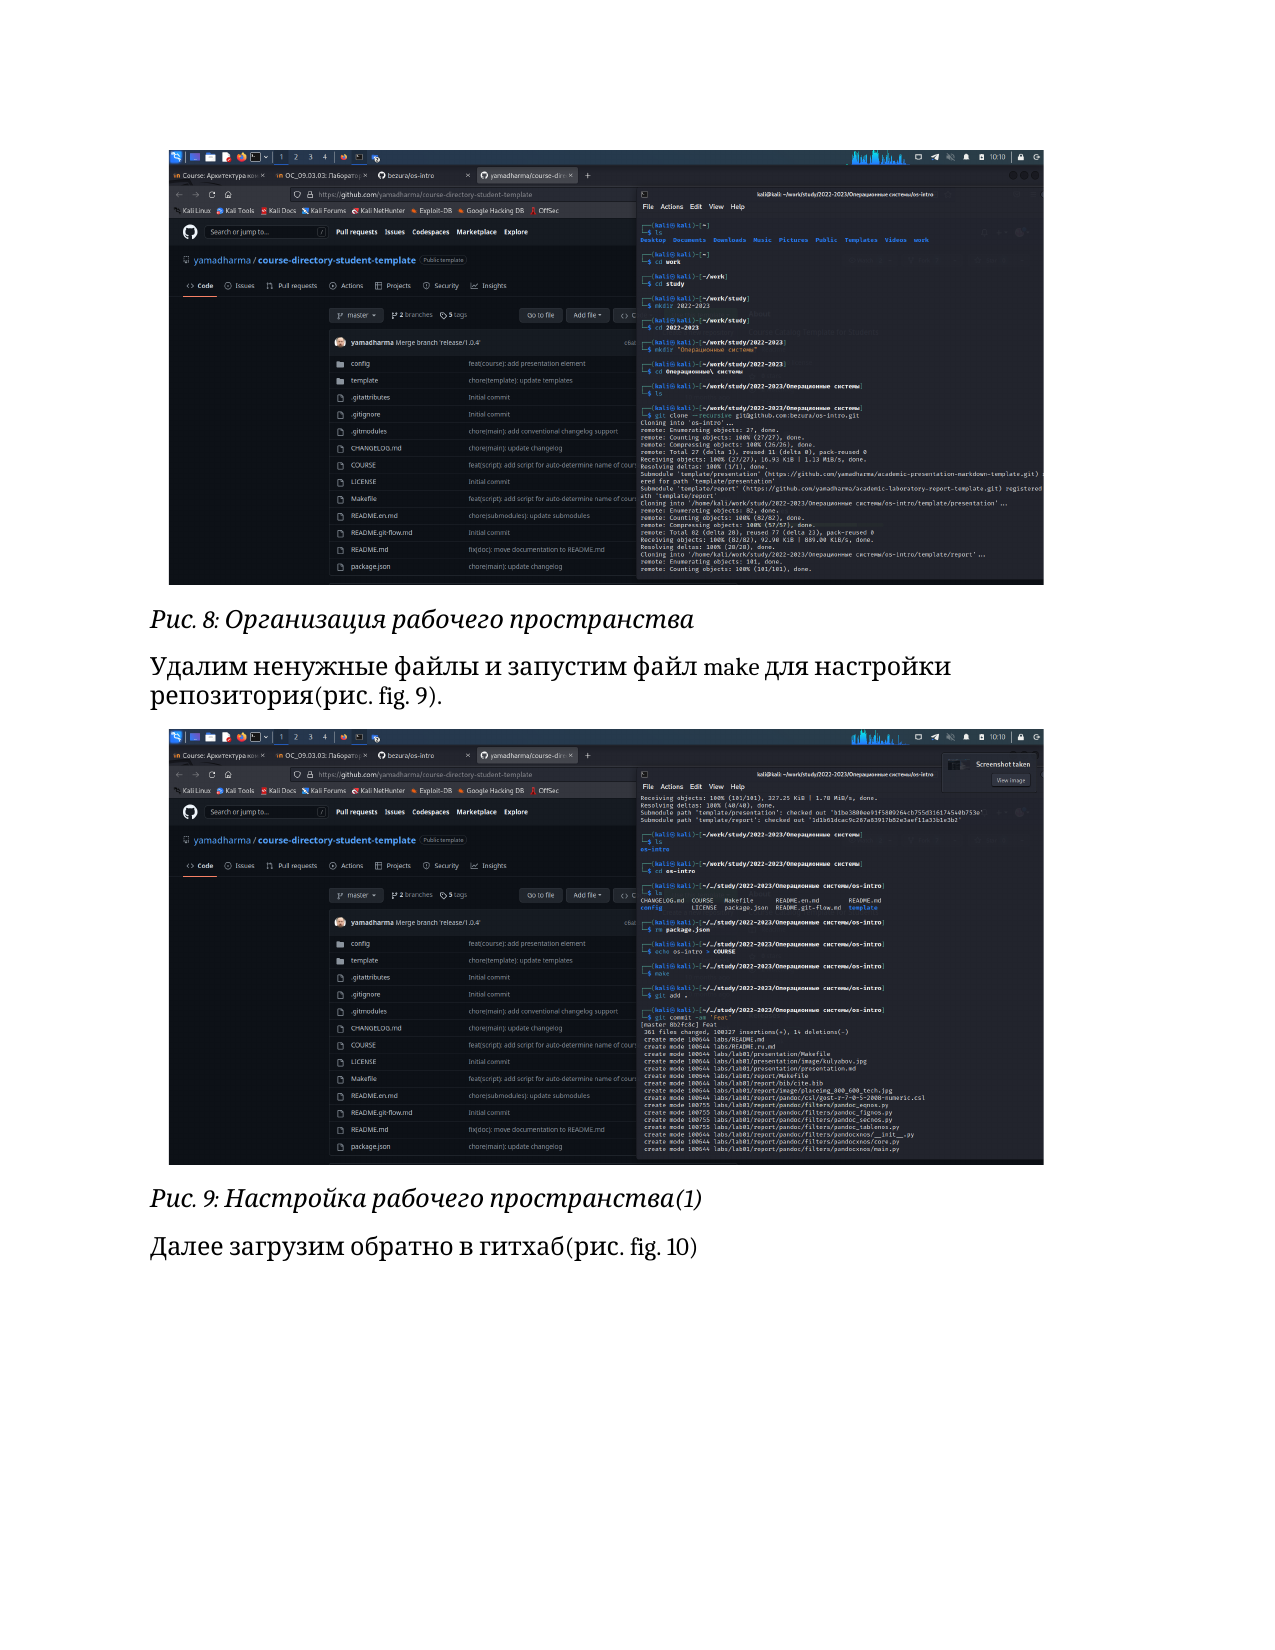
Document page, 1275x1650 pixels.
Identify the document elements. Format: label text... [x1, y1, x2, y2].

text Рис. 9: Настройка рабочего пространства(1) [150, 1185, 1125, 1214]
text Рис. 8: Организация рабочего пространства [150, 606, 1125, 634]
picture [168, 729, 1044, 1165]
text Далее загрузим обратно в гитхаб(рис. fig. 10) [150, 1232, 1125, 1261]
picture [168, 150, 1044, 585]
text Удалим ненужные файлы и запустим файл make для настройки репозитория(рис. fig. 9). [150, 653, 1125, 711]
